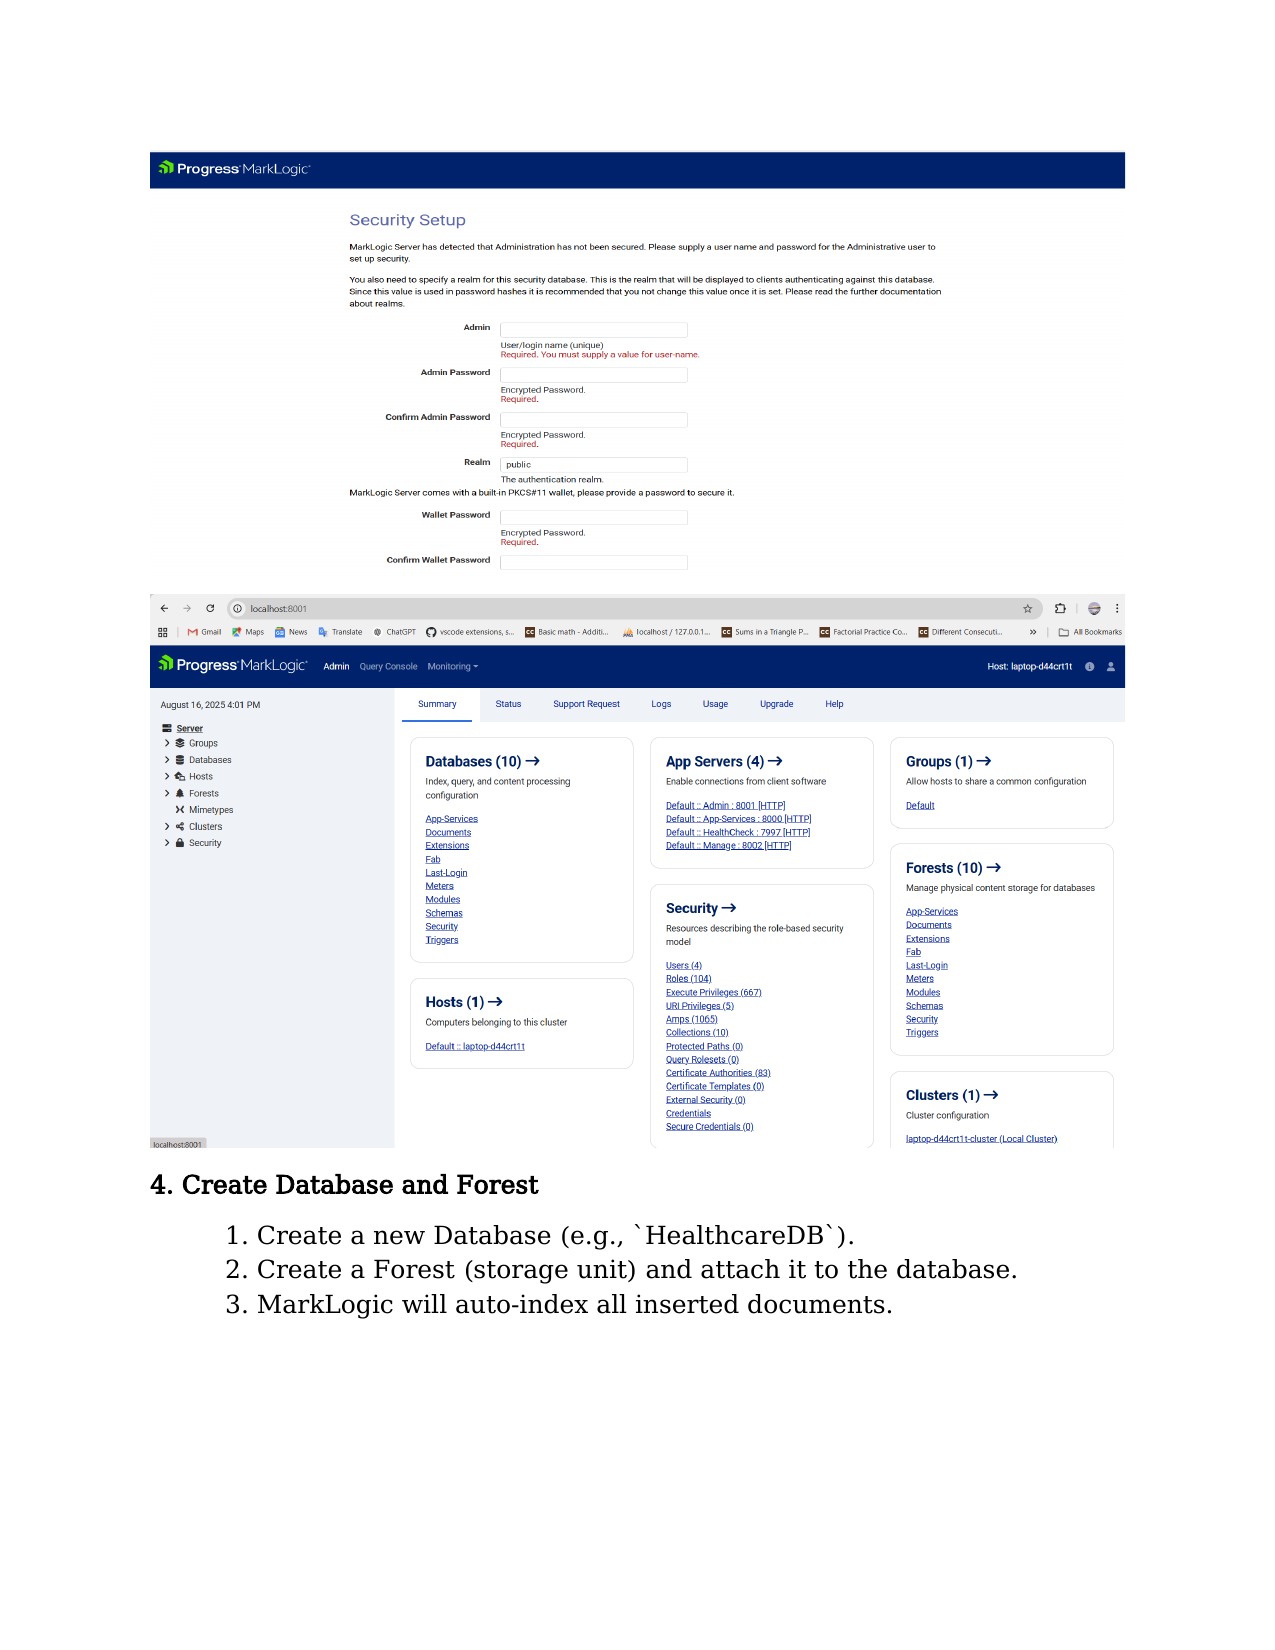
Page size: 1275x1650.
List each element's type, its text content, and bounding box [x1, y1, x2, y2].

picture [150, 150, 1125, 573]
text 4. Create Database and Forest [150, 1168, 1125, 1198]
picture [150, 594, 1125, 1148]
text 1. Create a new Database (e.g., `HealthcareDB`). 2. Create a Forest (storage unit) and attach it to the database. 3. MarkLogic will auto-index all inserted documents. [225, 1220, 1125, 1319]
